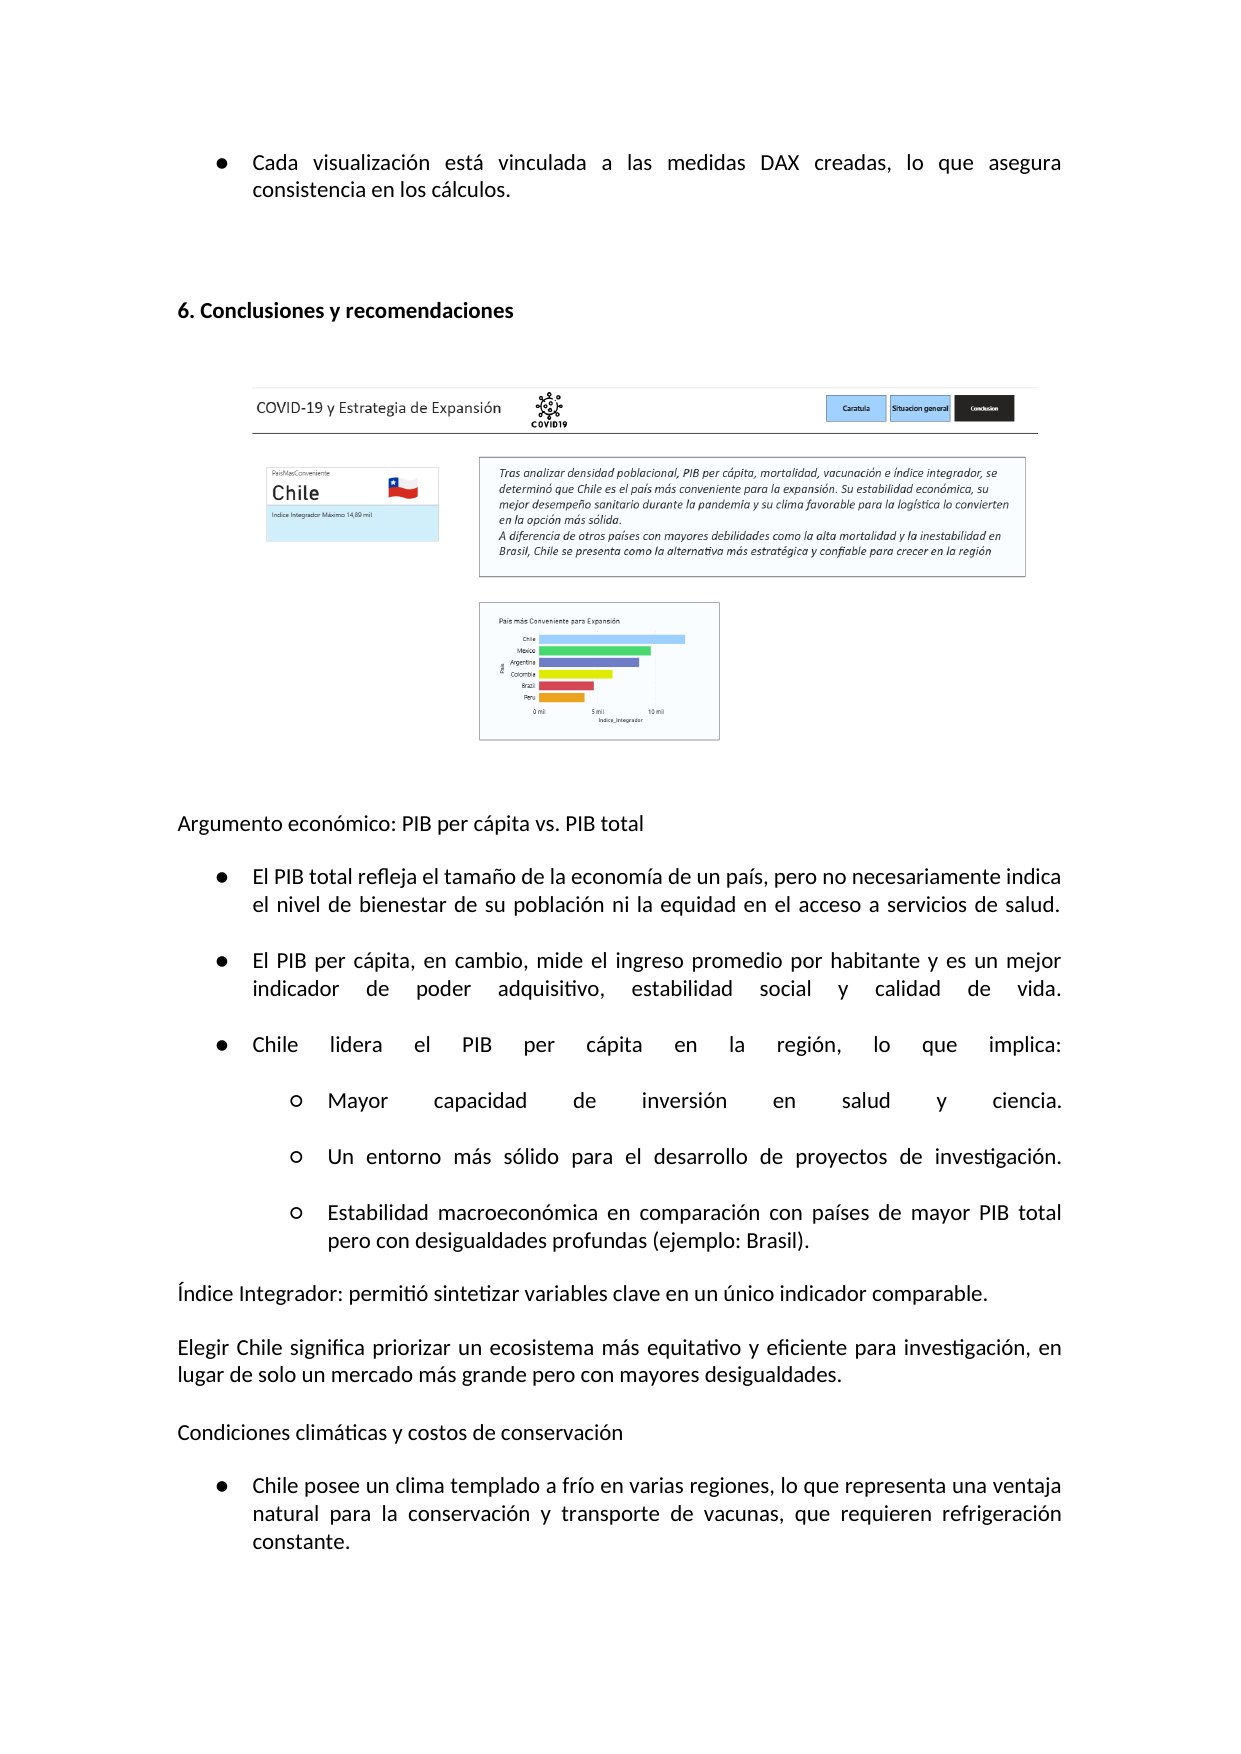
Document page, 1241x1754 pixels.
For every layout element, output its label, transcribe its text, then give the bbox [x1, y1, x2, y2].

list Estabilidad macroeconómica en comparación con países de mayor PIB total pero con desigualdades profundas (ejemplo: Brasil). [290, 1198, 1063, 1254]
picture [252, 387, 1038, 772]
list Un entorno más sólido para el desarrollo de proyectos de investigación. [290, 1142, 1063, 1198]
subtitle Condiciones climáticas y costos de conservación [177, 1418, 1063, 1446]
list El PIB total refleja el tamaño de la economía de un país, pero no necesariamente indica el nivel de bienestar de su población ni la equidad en el acceso a servicios de salud. [215, 862, 1063, 946]
text Índice Integrador: permitió sintetizar variables clave en un único indicador comparable. [177, 1279, 1063, 1308]
list Chile posee un clima templado a frío en varias regiones, lo que representa una ventaja natural para la conservación y transporte de vacunas, que requieren refrigeración constante. [215, 1471, 1063, 1583]
subtitle Argumento económico: PIB per cápita vs. PIB total [177, 809, 1063, 837]
list Mayor capacidad de inversión en salud y ciencia. [290, 1086, 1063, 1142]
subtitle 6. Conclusiones y recomendaciones [177, 296, 1063, 324]
text Elegir Chile significa priorizar un ecosistema más equitativo y eficiente para investigación, en lugar de solo un mercado más grande pero con mayores desigualdades. [177, 1333, 1063, 1389]
list El PIB per cápita, en cambio, mide el ingreso promedio por habitante y es un mejor indicador de poder adquisitivo, estabilidad social y calidad de vida. [215, 946, 1063, 1030]
list Cada visualización está vinculada a las medidas DAX creadas, lo que asegura consistencia en los cálculos. [215, 148, 1063, 204]
list Chile lidera el PIB per cápita en la región, lo que implica: [215, 1030, 1063, 1086]
